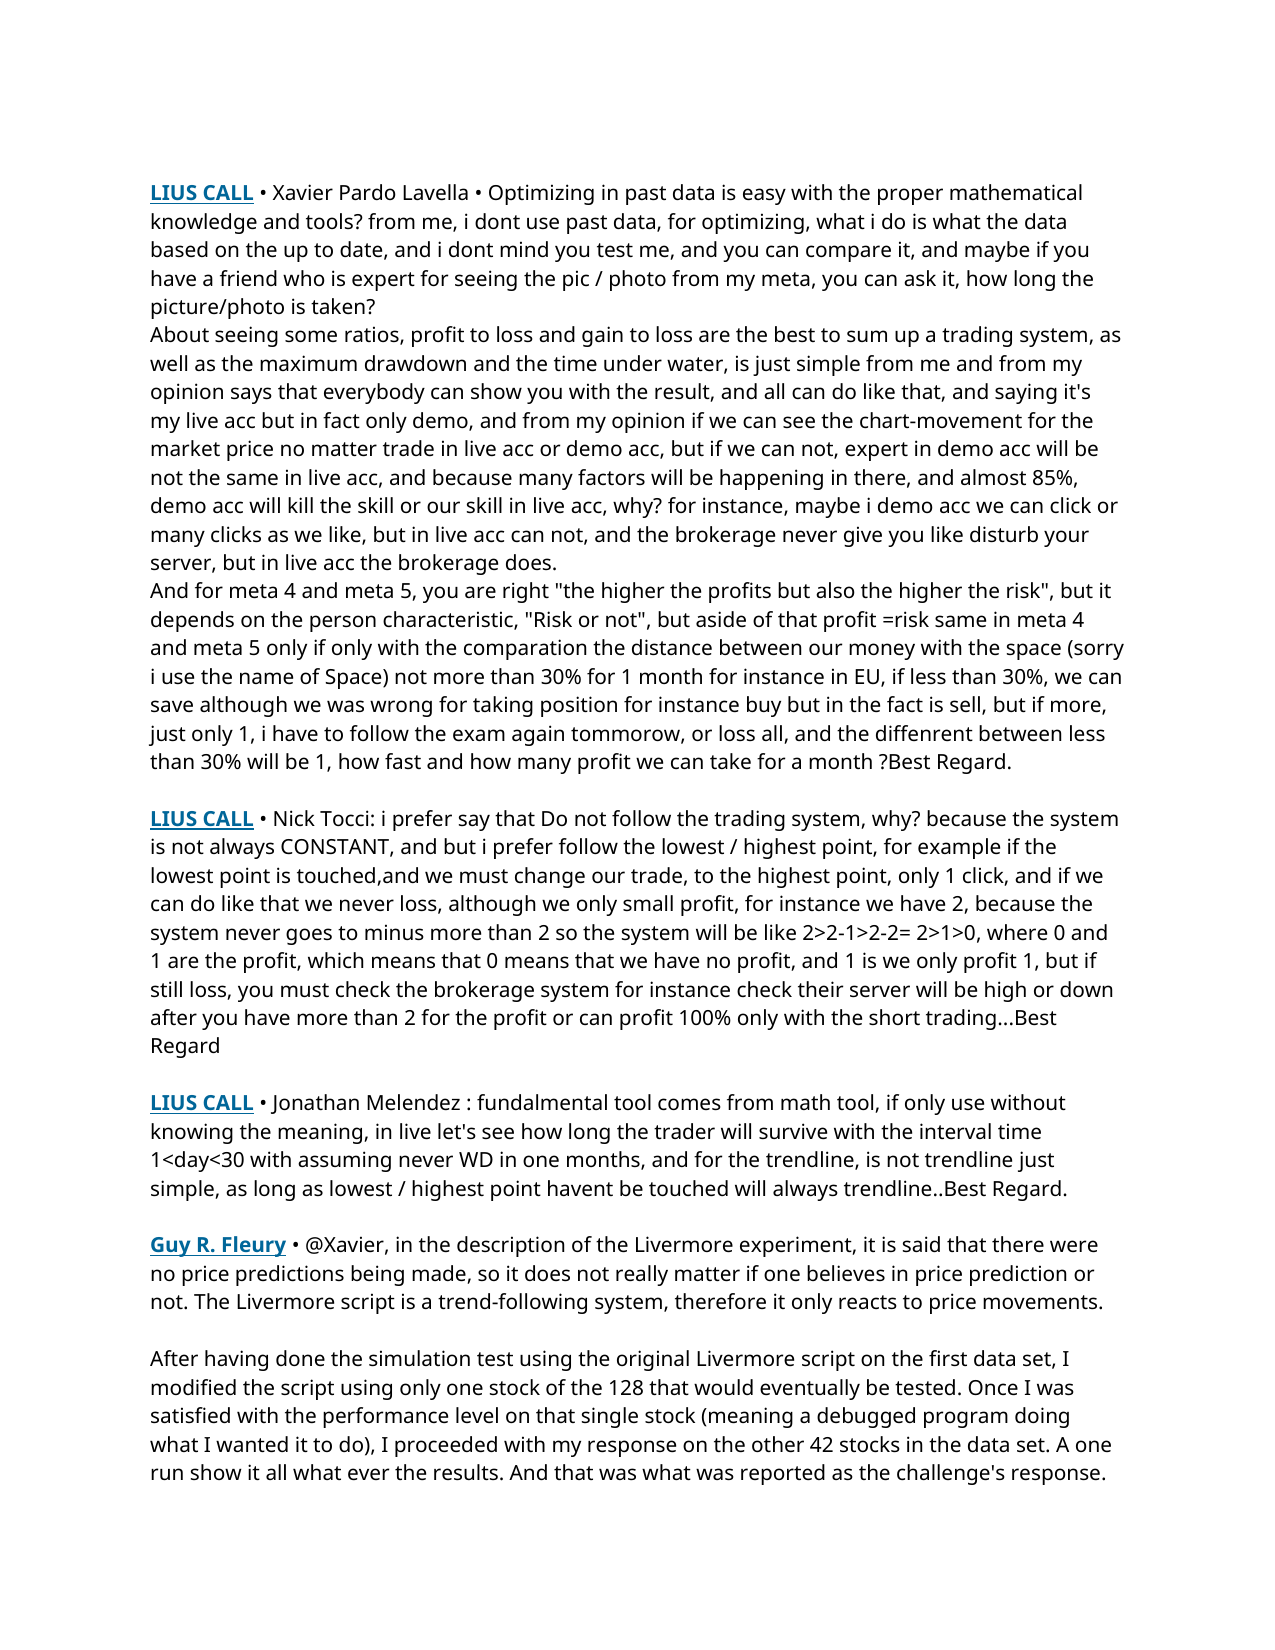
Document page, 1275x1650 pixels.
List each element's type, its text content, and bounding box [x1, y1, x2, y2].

text LIUS CALL • Jonathan Melendez : fundalmental tool comes from math tool, if only use without knowing the meaning, in live let's see how long the trader will survive with the interval time 1<day<30 with assuming never WD in one months, and for the trendline, is not trendline just simple, as long as lowest / highest point havent be touched will always trendline..Best Regard. [150, 1088, 1125, 1202]
text LIUS CALL • Nick Tocci: i prefer say that Do not follow the trading system, why? because the system is not always CONSTANT, and but i prefer follow the lowest / highest point, for example if the lowest point is touched,and we must change our trade, to the highest point, only 1 click, and if we can do like that we never loss, although we only small profit, for instance we have 2, because the system never goes to minus more than 2 so the system will be like 2>2-1>2-2= 2>1>0, where 0 and 1 are the profit, which means that 0 means that we have no profit, and 1 is we only profit 1, but if still loss, you must check the brokerage system for instance check their server will be high or down after you have more than 2 for the profit or can profit 100% only with the short trading...Best Regard [150, 804, 1125, 1060]
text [150, 1231, 1125, 1487]
text LIUS CALL • Xavier Pardo Lavella • Optimizing in past data is easy with the proper mathematical knowledge and tools? from me, i dont use past data, for optimizing, what i do is what the data based on the up to date, and i dont mind you test me, and you can compare it, and maybe if you have a friend who is expert for seeing the pic / photo from my meta, you can ask it, how long the picture/photo is taken? About seeing some ratios, profit to loss and gain to loss are the best to sum up a trading system, as well as the maximum drawdown and the time under water, is just simple from me and from my opinion says that everybody can show you with the result, and all can do like that, and saying it's my live acc but in fact only demo, and from my opinion if we can see the chart-movement for the market price no matter trade in live acc or demo acc, but if we can not, expert in demo acc will be not the same in live acc, and because many factors will be happening in there, and almost 85%, demo acc will kill the skill or our skill in live acc, why? for instance, maybe i demo acc we can click or many clicks as we like, but in live acc can not, and the brokerage never give you like disturb your server, but in live acc the brokerage does. And for meta 4 and meta 5, you are right "the higher the profits but also the higher the risk", but it depends on the person characteristic, "Risk or not", but aside of that profit =risk same in meta 4 and meta 5 only if only with the comparation the distance between our money with the space (sorry i use the name of Space) not more than 30% for 1 month for instance in EU, if less than 30%, we can save although we was wrong for taking position for instance buy but in the fact is sell, but if more, just only 1, i have to follow the exam again tommorow, or loss all, and the diffenrent between less than 30% will be 1, how fast and how many profit we can take for a month ?Best Regard. [150, 178, 1125, 776]
